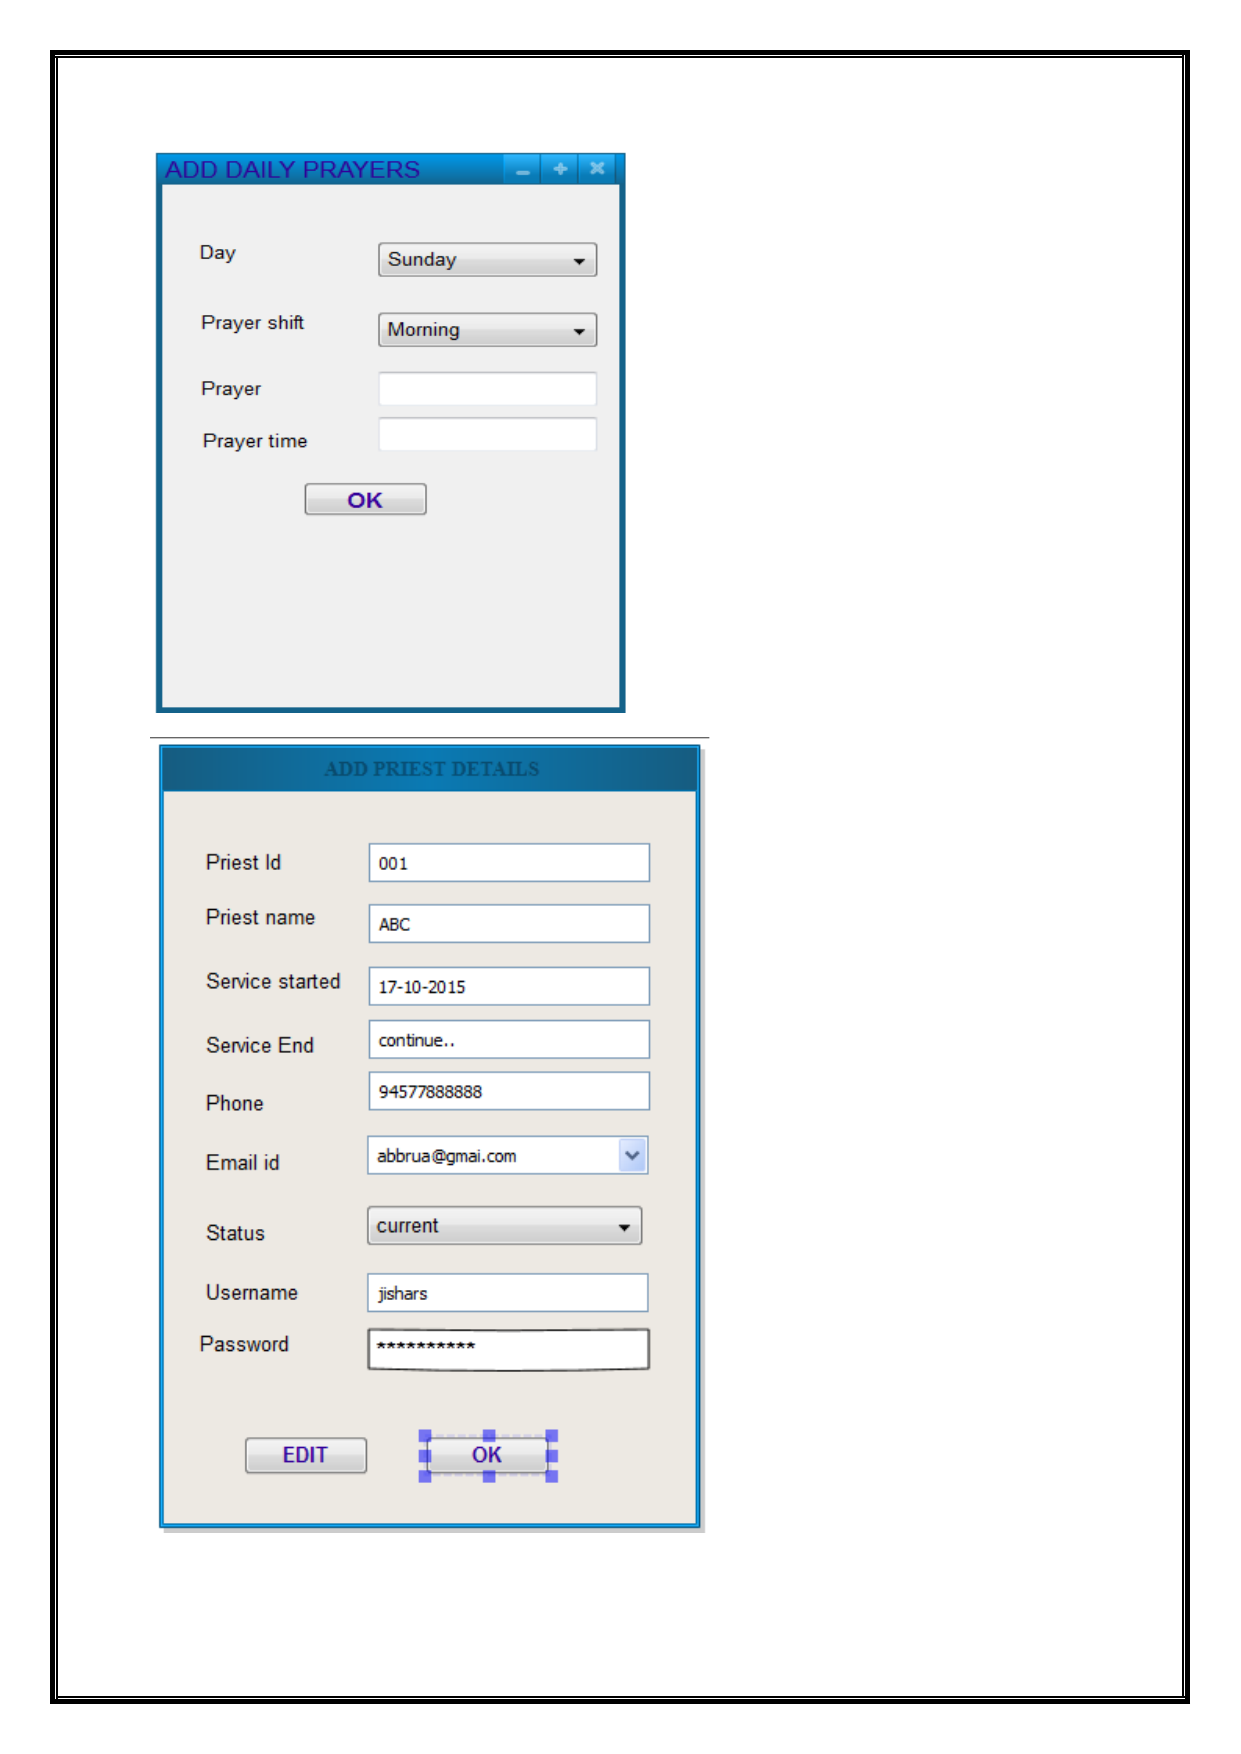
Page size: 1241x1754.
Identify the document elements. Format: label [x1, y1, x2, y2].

picture [150, 737, 710, 1533]
picture [150, 150, 629, 713]
